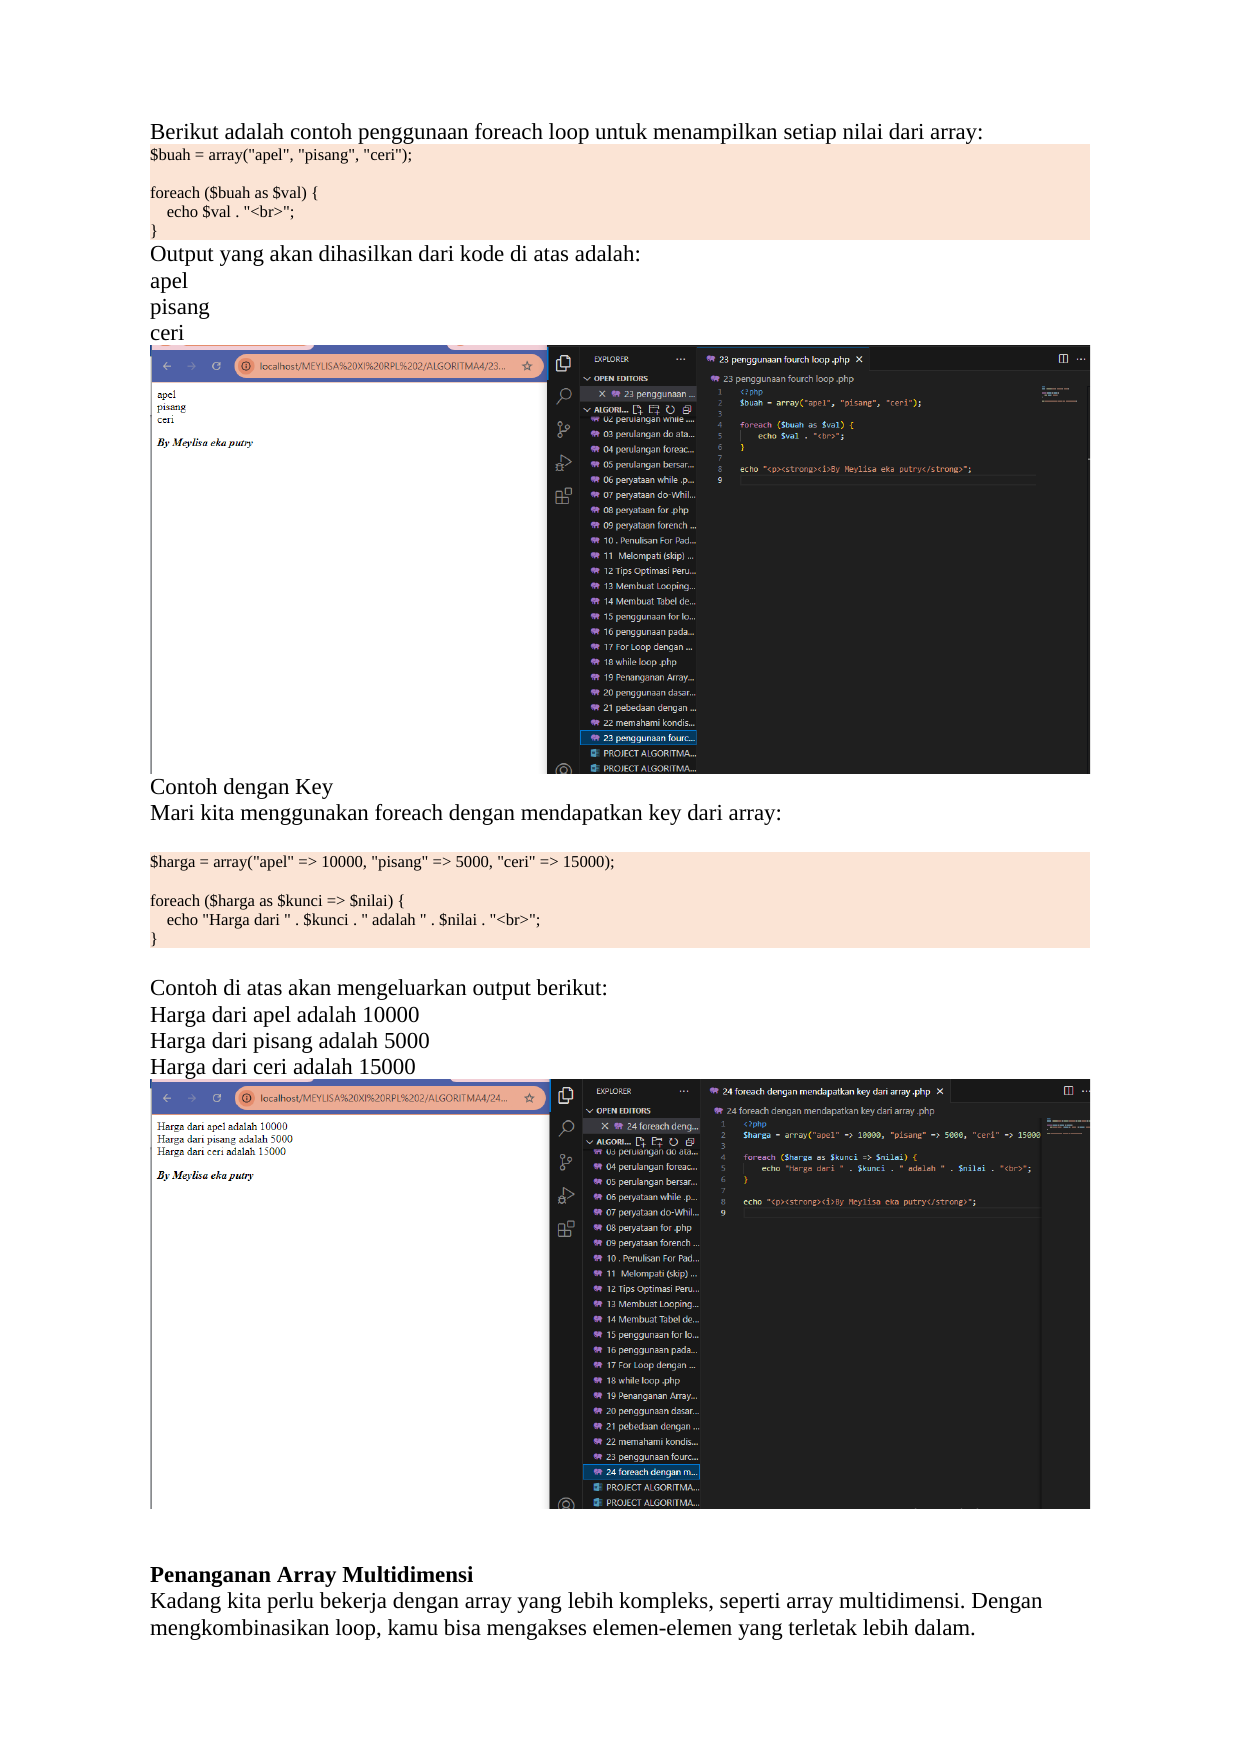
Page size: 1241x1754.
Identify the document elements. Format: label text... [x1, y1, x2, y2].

text apel [150, 267, 1090, 293]
text $buah = array("apel", "pisang", "ceri"); [150, 144, 1090, 164]
text ceri [150, 319, 1090, 345]
text } [150, 929, 1090, 948]
text foreach ($buah as $val) { [150, 183, 1090, 202]
text Mari kita menggunakan foreach dengan mendapatkan key dari array: [150, 799, 1090, 826]
text echo "Harga dari " . $kunci . " adalah " . $nilai . "<br>"; [150, 910, 1090, 929]
picture [150, 345, 1091, 774]
text Contoh di atas akan mengeluarkan output berikut: [150, 974, 1090, 1001]
text Harga dari pisang adalah 5000 [150, 1027, 1090, 1053]
text Penanganan Array Multidimensi [150, 1561, 1090, 1587]
text Kadang kita perlu bekerja dengan array yang lebih kompleks, seperti array multidimensi. Dengan mengkombinasikan loop, kamu bisa mengakses elemen-elemen yang terletak lebih dalam. [150, 1587, 1090, 1640]
text echo $val . "<br>"; [150, 202, 1090, 221]
text Berikut adalah contoh penggunaan foreach loop untuk menampilkan setiap nilai dari array: [150, 118, 1090, 144]
text $harga = array("apel" => 10000, "pisang" => 5000, "ceri" => 15000); [150, 852, 1090, 871]
text Harga dari apel adalah 10000 [150, 1001, 1090, 1027]
text foreach ($harga as $kunci => $nilai) { [150, 891, 1090, 910]
text Contoh dengan Key [150, 774, 1090, 799]
picture [150, 1079, 1091, 1509]
text Harga dari ceri adalah 15000 [150, 1053, 1090, 1079]
text } [150, 221, 1090, 240]
text pisang [150, 293, 1090, 319]
text Output yang akan dihasilkan dari kode di atas adalah: [150, 240, 1090, 267]
